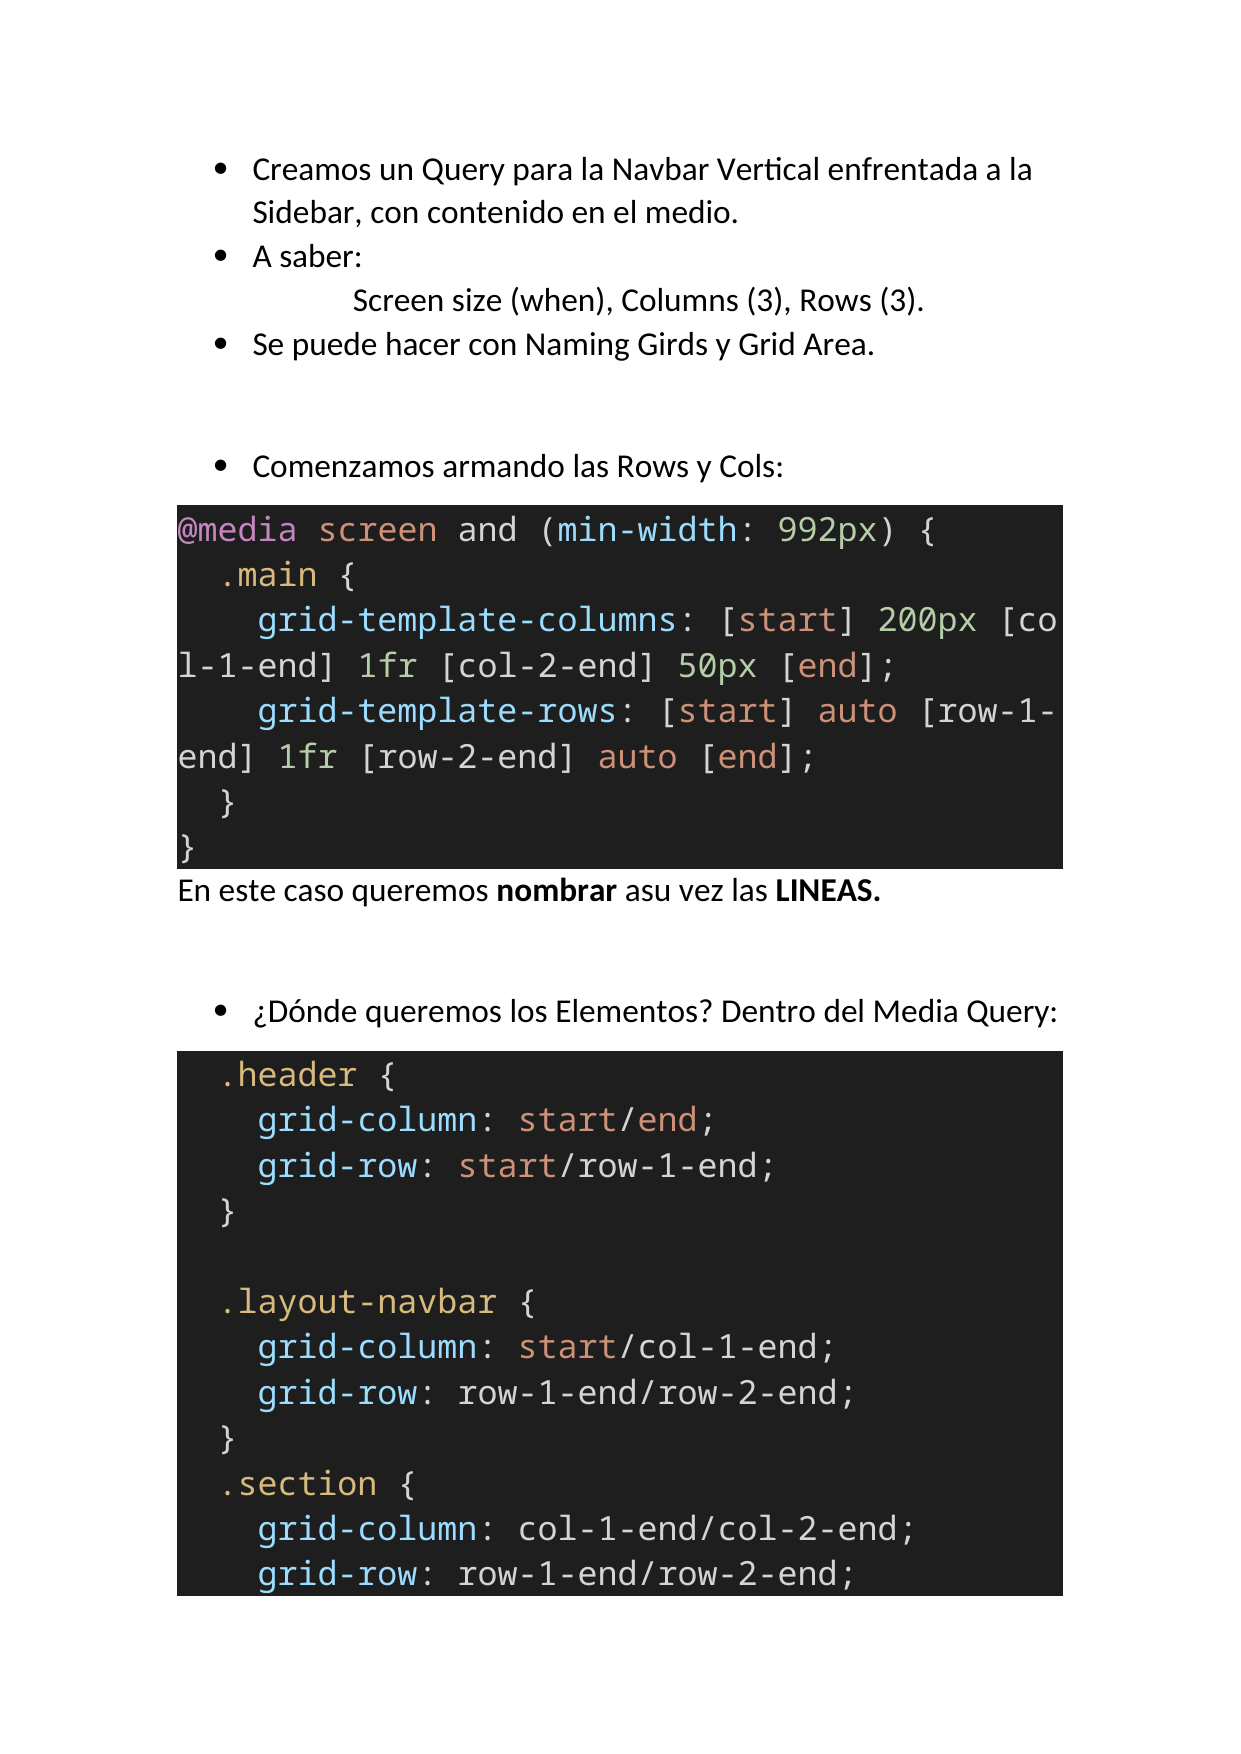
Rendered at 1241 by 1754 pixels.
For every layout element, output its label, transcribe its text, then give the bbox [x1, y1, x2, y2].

text .layout-navbar { [177, 1278, 1063, 1323]
list Creamos un Query para la Navbar Vertical enfrentada a la Sidebar, con contenido en el medio. [215, 148, 1063, 232]
list Se puede hacer con Naming Girds y Grid Area. [215, 323, 1063, 364]
text } [177, 1414, 1063, 1459]
text grid-column: col-1-end/col-2-end; [177, 1505, 1063, 1550]
text grid-template-rows: [start] auto [row-1-end] 1fr [row-2-end] auto [end]; [177, 687, 1063, 778]
text En este caso queremos nombrar asu vez las LINEAS. [177, 869, 1063, 909]
text .header { [177, 1051, 1063, 1096]
list A saber: [215, 236, 1063, 276]
text .section { [177, 1459, 1063, 1505]
text grid-row: row-1-end/row-2-end; [177, 1550, 1063, 1596]
text } [177, 1187, 1063, 1232]
list Comenzamos armando las Rows y Cols: [215, 445, 1063, 485]
text } [177, 778, 1063, 823]
text grid-row: start/row-1-end; [177, 1141, 1063, 1187]
text @media screen and (min-width: 992px) { [177, 505, 1063, 551]
list ¿Dónde queremos los Elementos? Dentro del Media Query: [215, 990, 1063, 1031]
text grid-row: row-1-end/row-2-end; [177, 1368, 1063, 1414]
text } [177, 823, 1063, 869]
list Screen size (when), Columns (3), Rows (3). [215, 279, 1063, 320]
text grid-column: start/col-1-end; [177, 1323, 1063, 1368]
text grid-template-columns: [start] 200px [col-1-end] 1fr [col-2-end] 50px [end]; [177, 596, 1063, 687]
text .main { [177, 551, 1063, 596]
text grid-column: start/end; [177, 1096, 1063, 1141]
